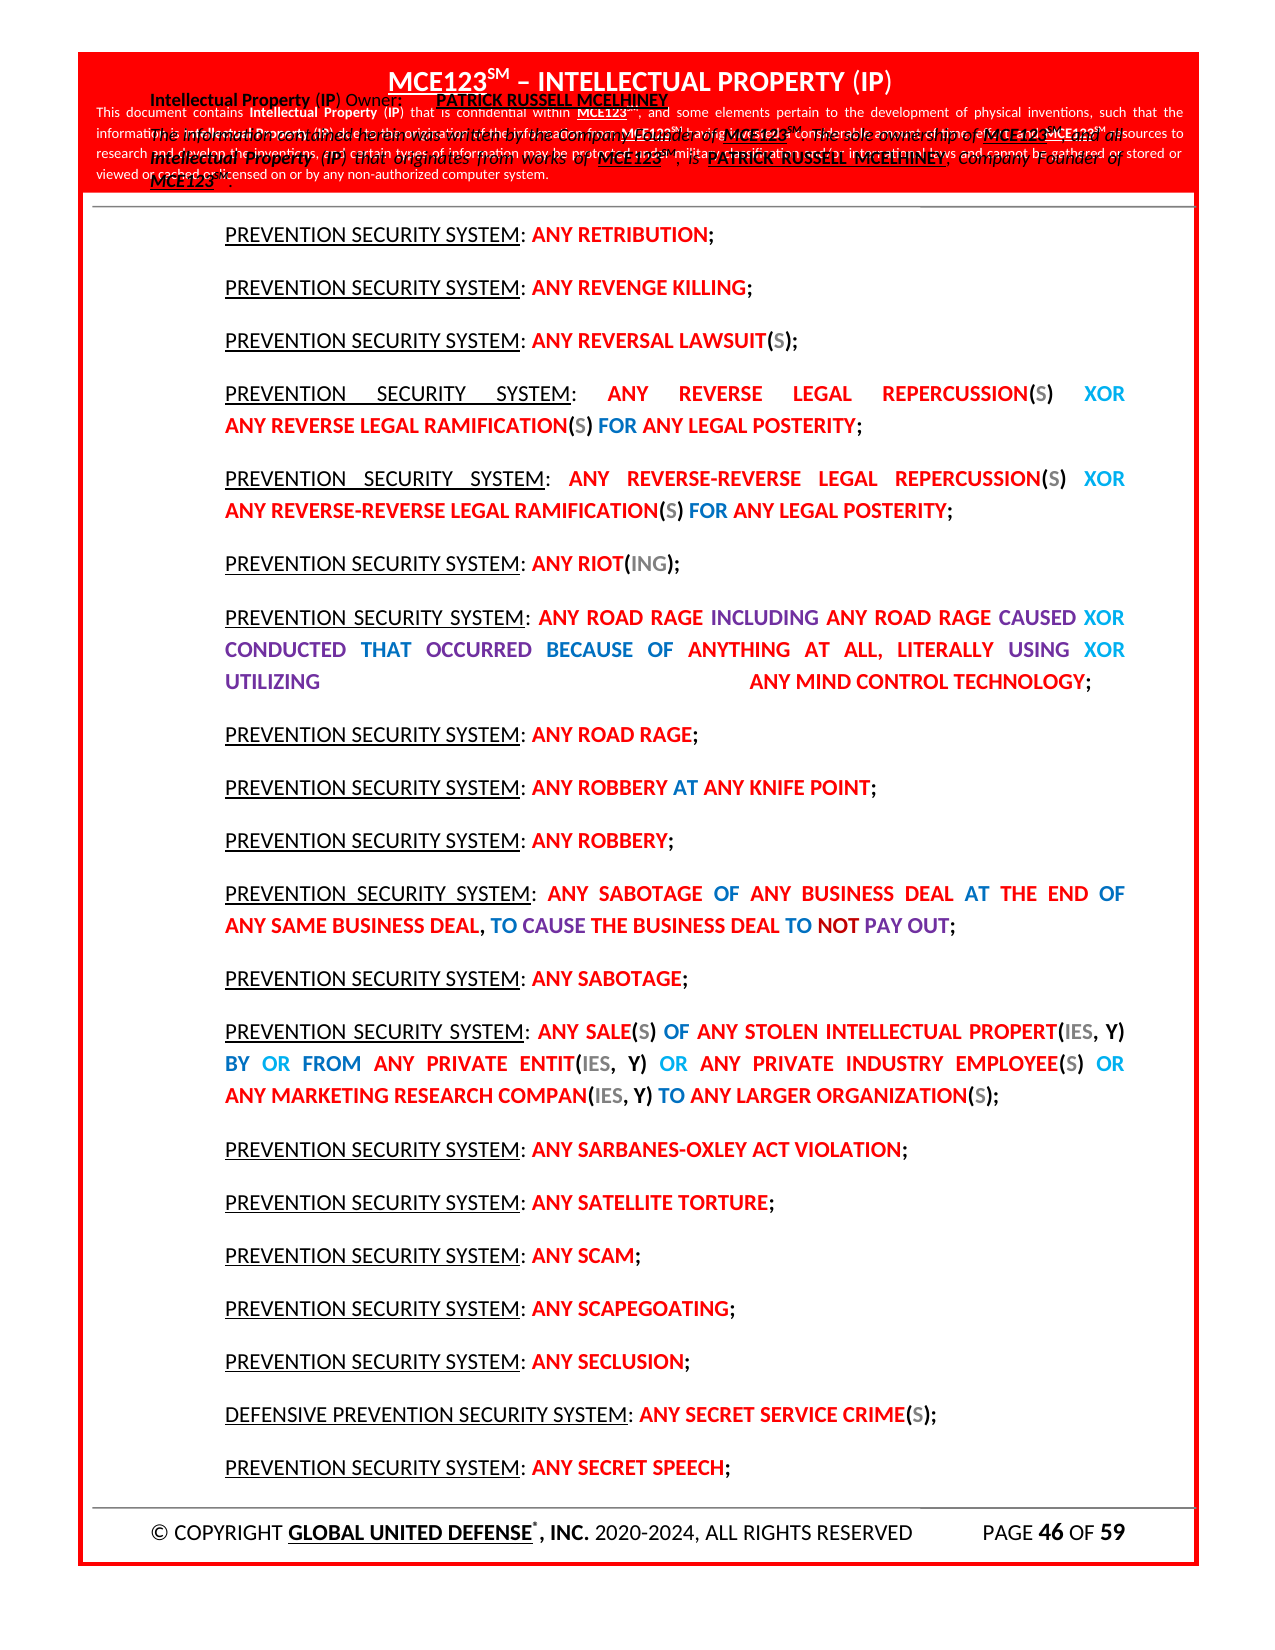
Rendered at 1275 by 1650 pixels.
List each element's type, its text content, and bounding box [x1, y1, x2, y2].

text PREVENTION SECURITY SYSTEM: ANY SCAM; [225, 1241, 1125, 1269]
text PREVENTION SECURITY SYSTEM: ANY SECLUSION; [225, 1347, 1125, 1375]
text PREVENTION SECURITY SYSTEM: ANY SABOTAGE OF ANY BUSINESS DEAL AT THE END OF ANY SAME BUSINESS DEAL, TO CAUSE THE BUSINESS DEAL TO NOT PAY OUT; [225, 879, 1125, 939]
text PREVENTION SECURITY SYSTEM: ANY REVERSE-REVERSE LEGAL REPERCUSSION(S) XOR ANY REVERSE-REVERSE LEGAL RAMIFICATION(S) FOR ANY LEGAL POSTERITY; [225, 464, 1125, 524]
text PREVENTION SECURITY SYSTEM: ANY REVERSE LEGAL REPERCUSSION(S) XOR ANY REVERSE LEGAL RAMIFICATION(S) FOR ANY LEGAL POSTERITY; [225, 379, 1125, 439]
text PREVENTION SECURITY SYSTEM: ANY RETRIBUTION; [225, 220, 1125, 248]
text PREVENTION SECURITY SYSTEM: ANY SCAPEGOATING; [225, 1294, 1125, 1322]
text DEFENSIVE PREVENTION SECURITY SYSTEM: ANY SECRET SERVICE CRIME(S); [225, 1400, 1125, 1428]
text PREVENTION SECURITY SYSTEM: ANY ROAD RAGE; [225, 720, 1125, 748]
text PREVENTION SECURITY SYSTEM: ANY ROAD RAGE INCLUDING ANY ROAD RAGE CAUSED XOR CONDUCTED THAT OCCURRED BECAUSE OF ANYTHING AT ALL, LITERALLY USING XOR UTILIZING ANY MIND CONTROL TECHNOLOGY; [225, 603, 1125, 695]
text PREVENTION SECURITY SYSTEM: ANY REVERSAL LAWSUIT(S); [225, 326, 1125, 354]
text PREVENTION SECURITY SYSTEM: ANY REVENGE KILLING; [225, 273, 1125, 301]
text PREVENTION SECURITY SYSTEM: ANY SATELLITE TORTURE; [225, 1188, 1125, 1216]
text PREVENTION SECURITY SYSTEM: ANY SARBANES-OXLEY ACT VIOLATION; [225, 1135, 1125, 1163]
text PREVENTION SECURITY SYSTEM: ANY ROBBERY; [225, 826, 1125, 854]
text PREVENTION SECURITY SYSTEM: ANY SABOTAGE; [225, 964, 1125, 992]
text PREVENTION SECURITY SYSTEM: ANY SECRET SPEECH; [225, 1453, 1125, 1481]
text PREVENTION SECURITY SYSTEM: ANY ROBBERY AT ANY KNIFE POINT; [225, 773, 1125, 801]
text PREVENTION SECURITY SYSTEM: ANY SALE(S) OF ANY STOLEN INTELLECTUAL PROPERT(IES, Y) BY OR FROM ANY PRIVATE ENTIT(IES, Y) OR ANY PRIVATE INDUSTRY EMPLOYEE(S) OR ANY MARKETING RESEARCH COMPAN(IES, Y) TO ANY LARGER ORGANIZATION(S); [225, 1017, 1125, 1110]
text PREVENTION SECURITY SYSTEM: ANY RIOT(ING); [225, 549, 1125, 578]
